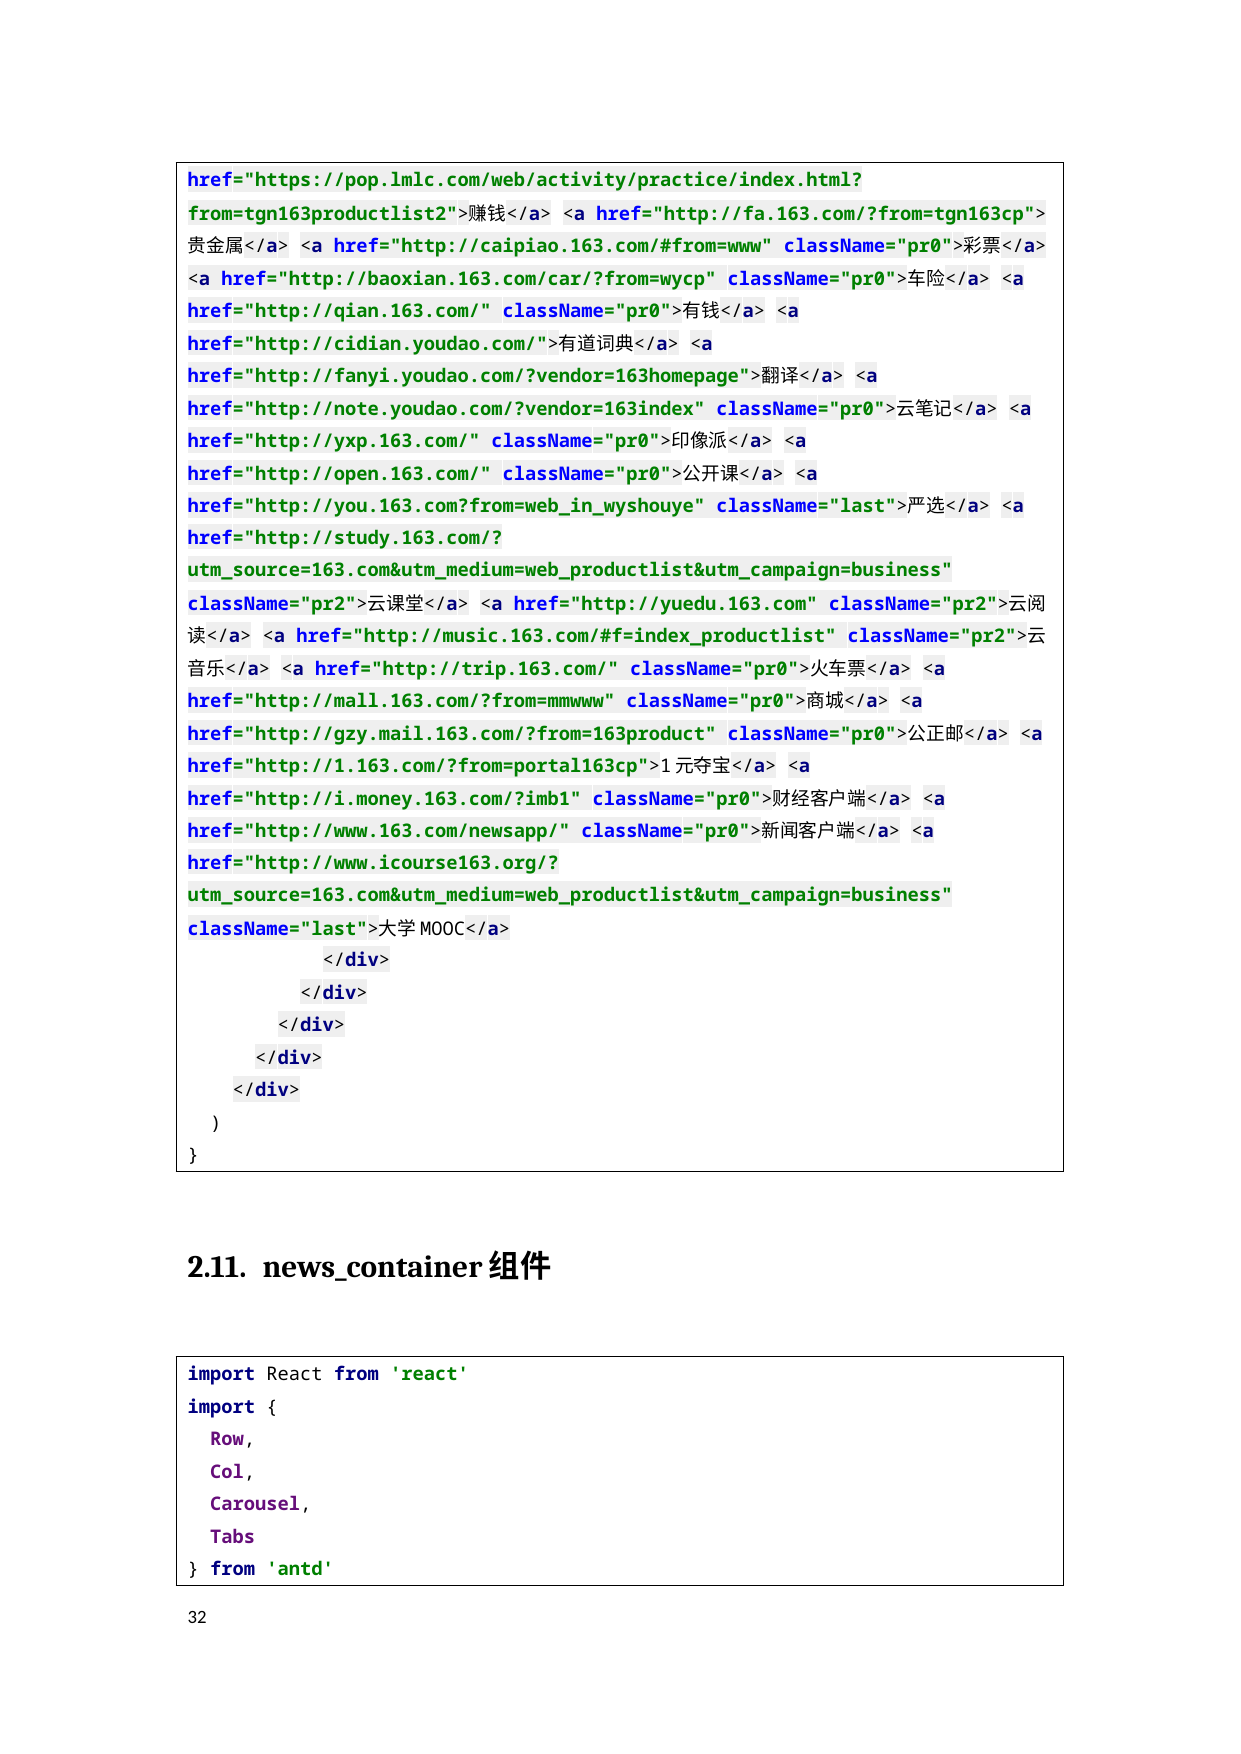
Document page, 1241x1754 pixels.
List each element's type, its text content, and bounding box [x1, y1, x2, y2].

subtitle news_container组件 [187, 1231, 1053, 1296]
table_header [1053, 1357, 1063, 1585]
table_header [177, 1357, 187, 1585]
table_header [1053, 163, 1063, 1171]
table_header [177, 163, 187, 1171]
